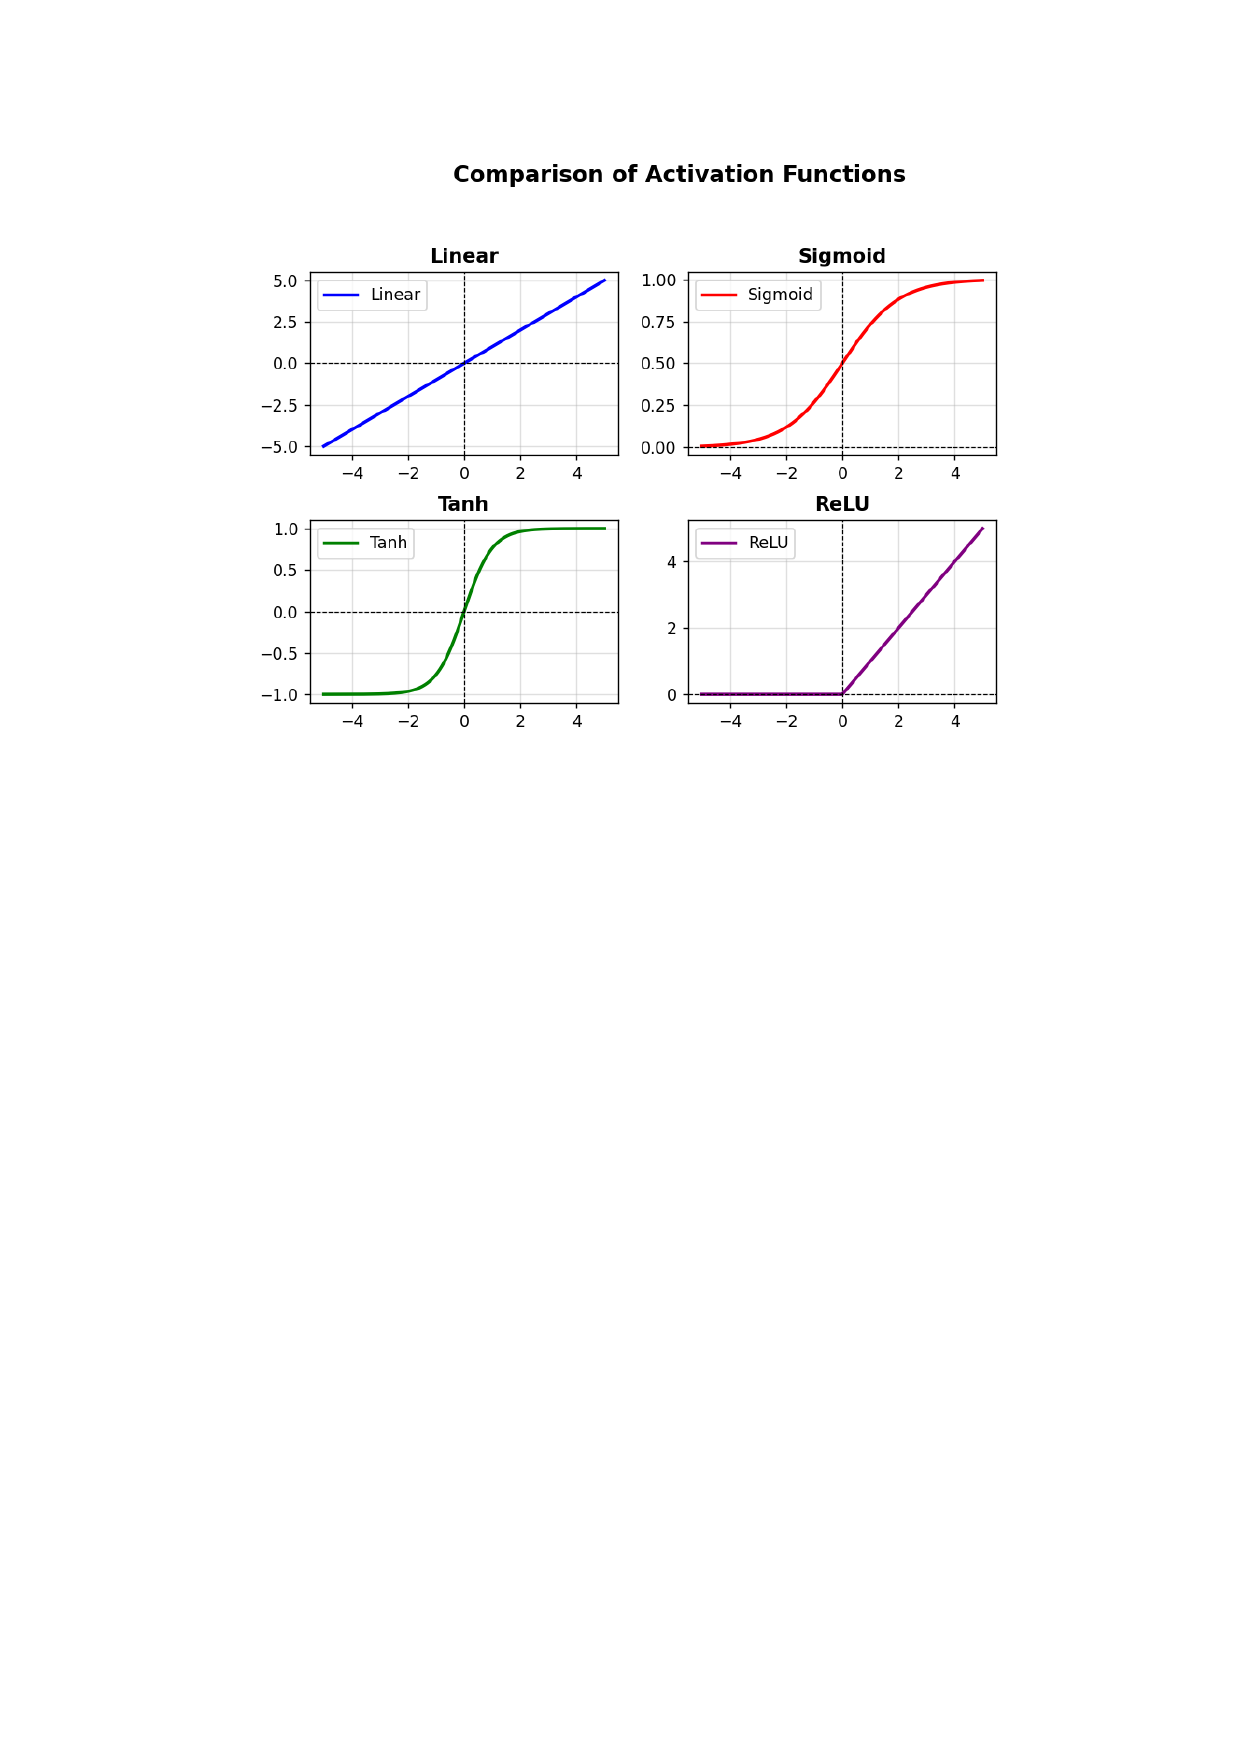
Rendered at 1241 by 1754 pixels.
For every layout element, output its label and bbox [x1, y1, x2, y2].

picture [150, 150, 1164, 808]
